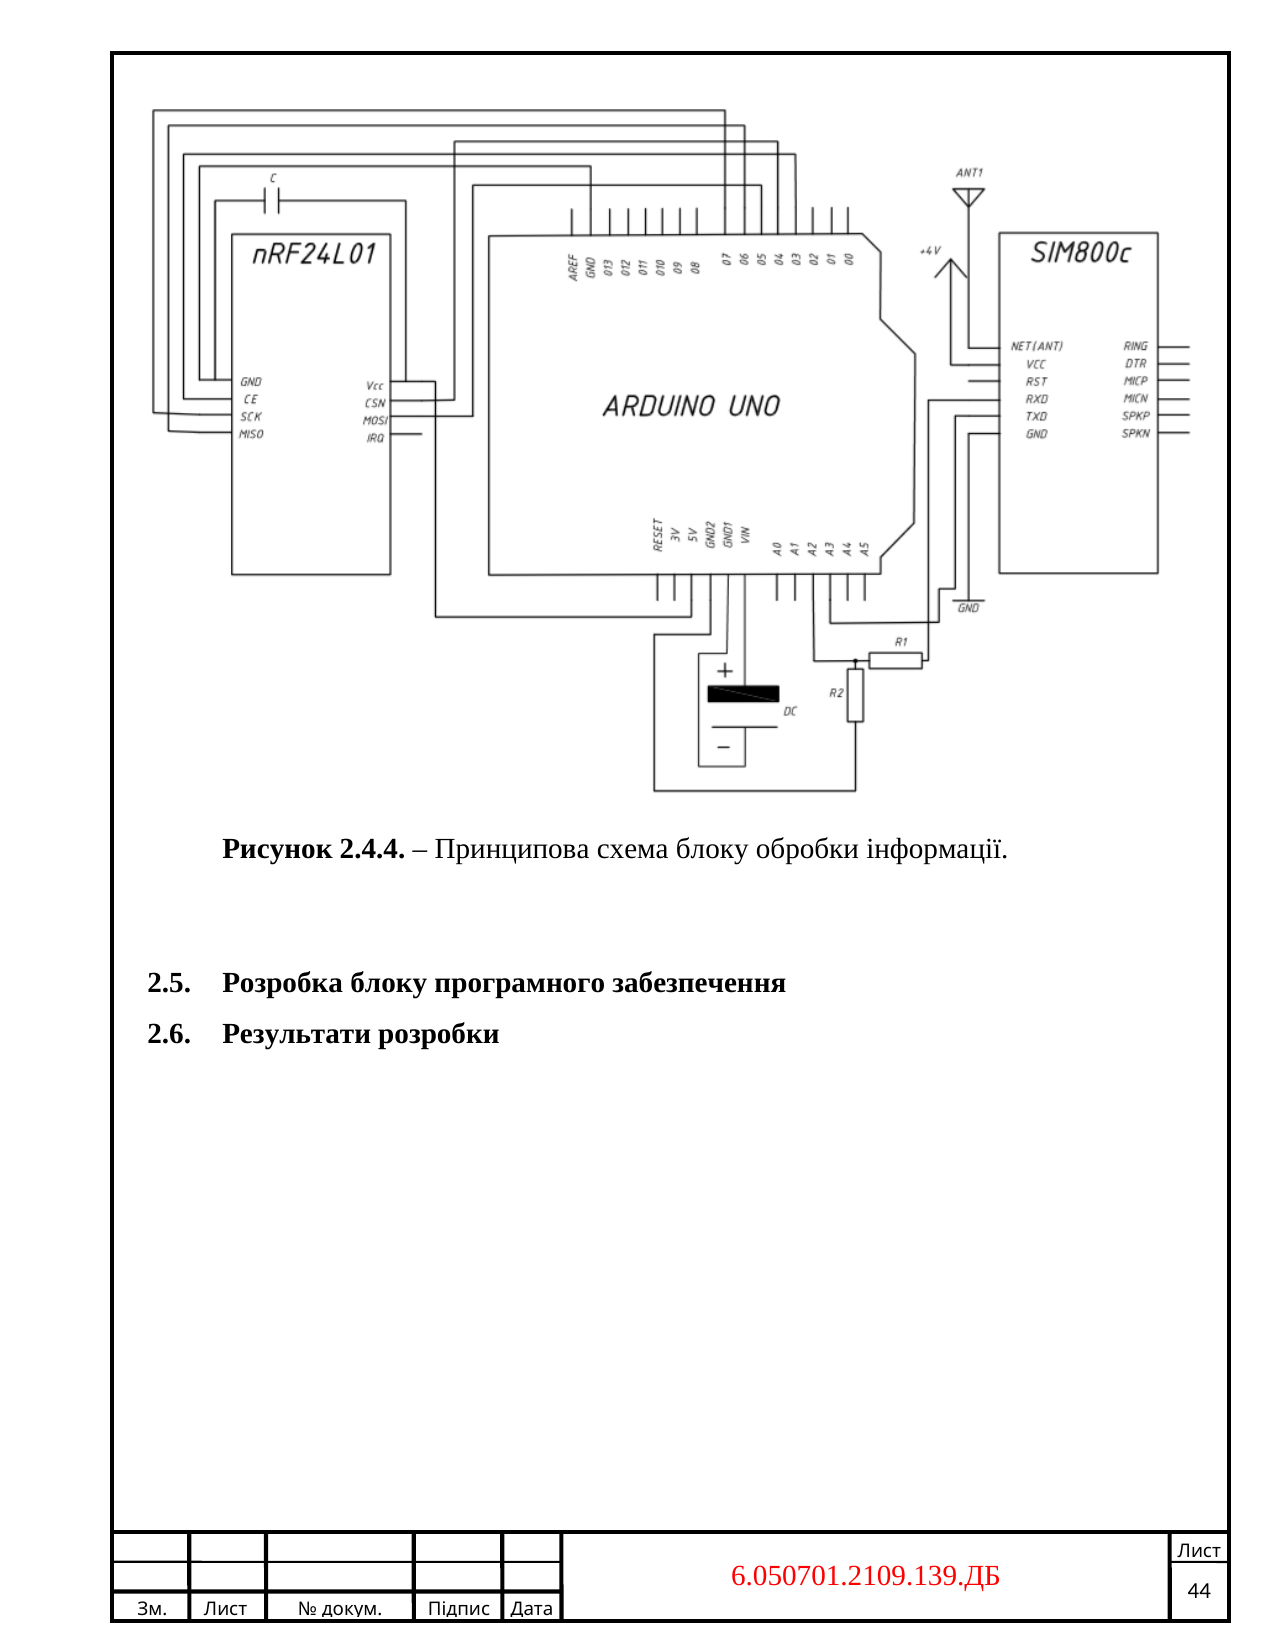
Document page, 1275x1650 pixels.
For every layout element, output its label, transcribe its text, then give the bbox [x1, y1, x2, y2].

text Рисунок 2.4.4. – Принципова схема блоку обробки інформації. [147, 832, 1201, 865]
list Розробка блоку програмного забезпечення [147, 966, 1201, 999]
picture [147, 103, 1202, 801]
list Результати розробки [147, 1016, 1201, 1049]
